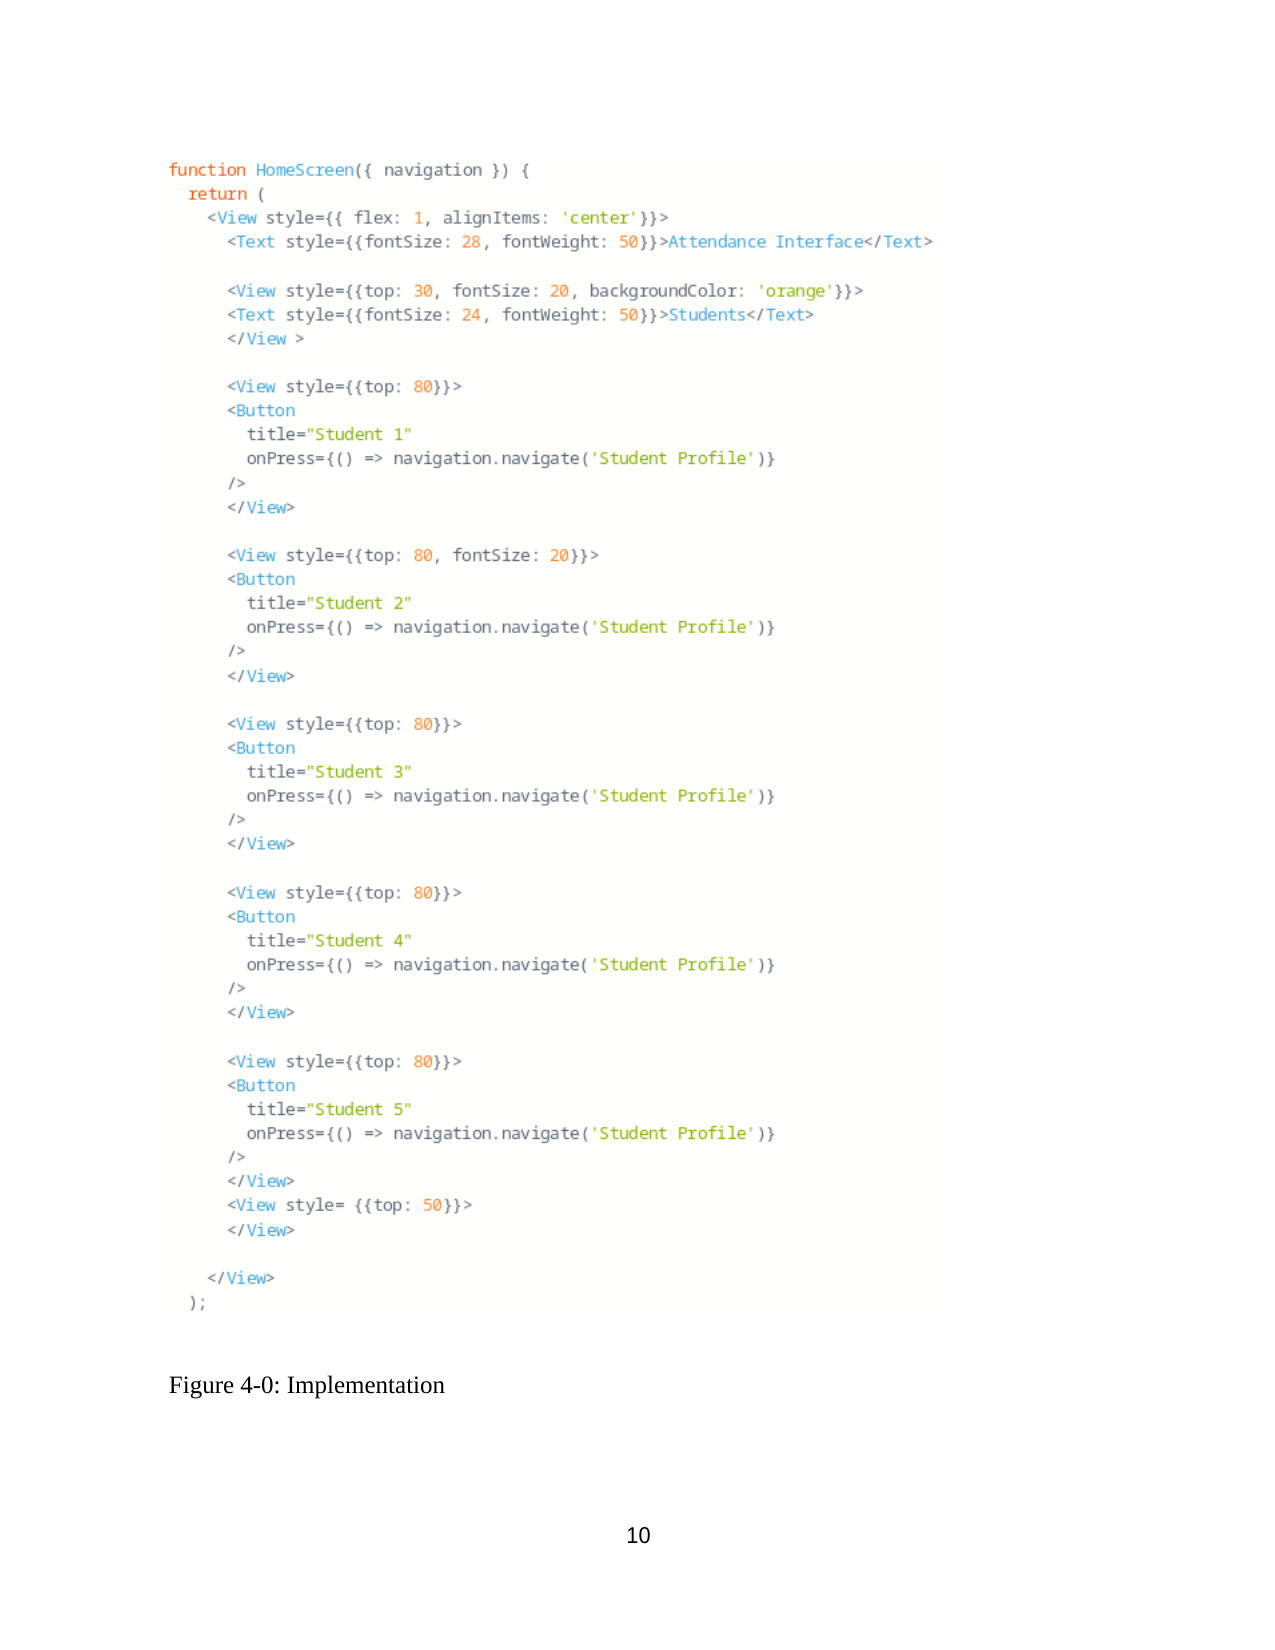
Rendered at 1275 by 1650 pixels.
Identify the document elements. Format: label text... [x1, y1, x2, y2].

text Figure 4-0: Implementation [169, 1370, 1100, 1399]
